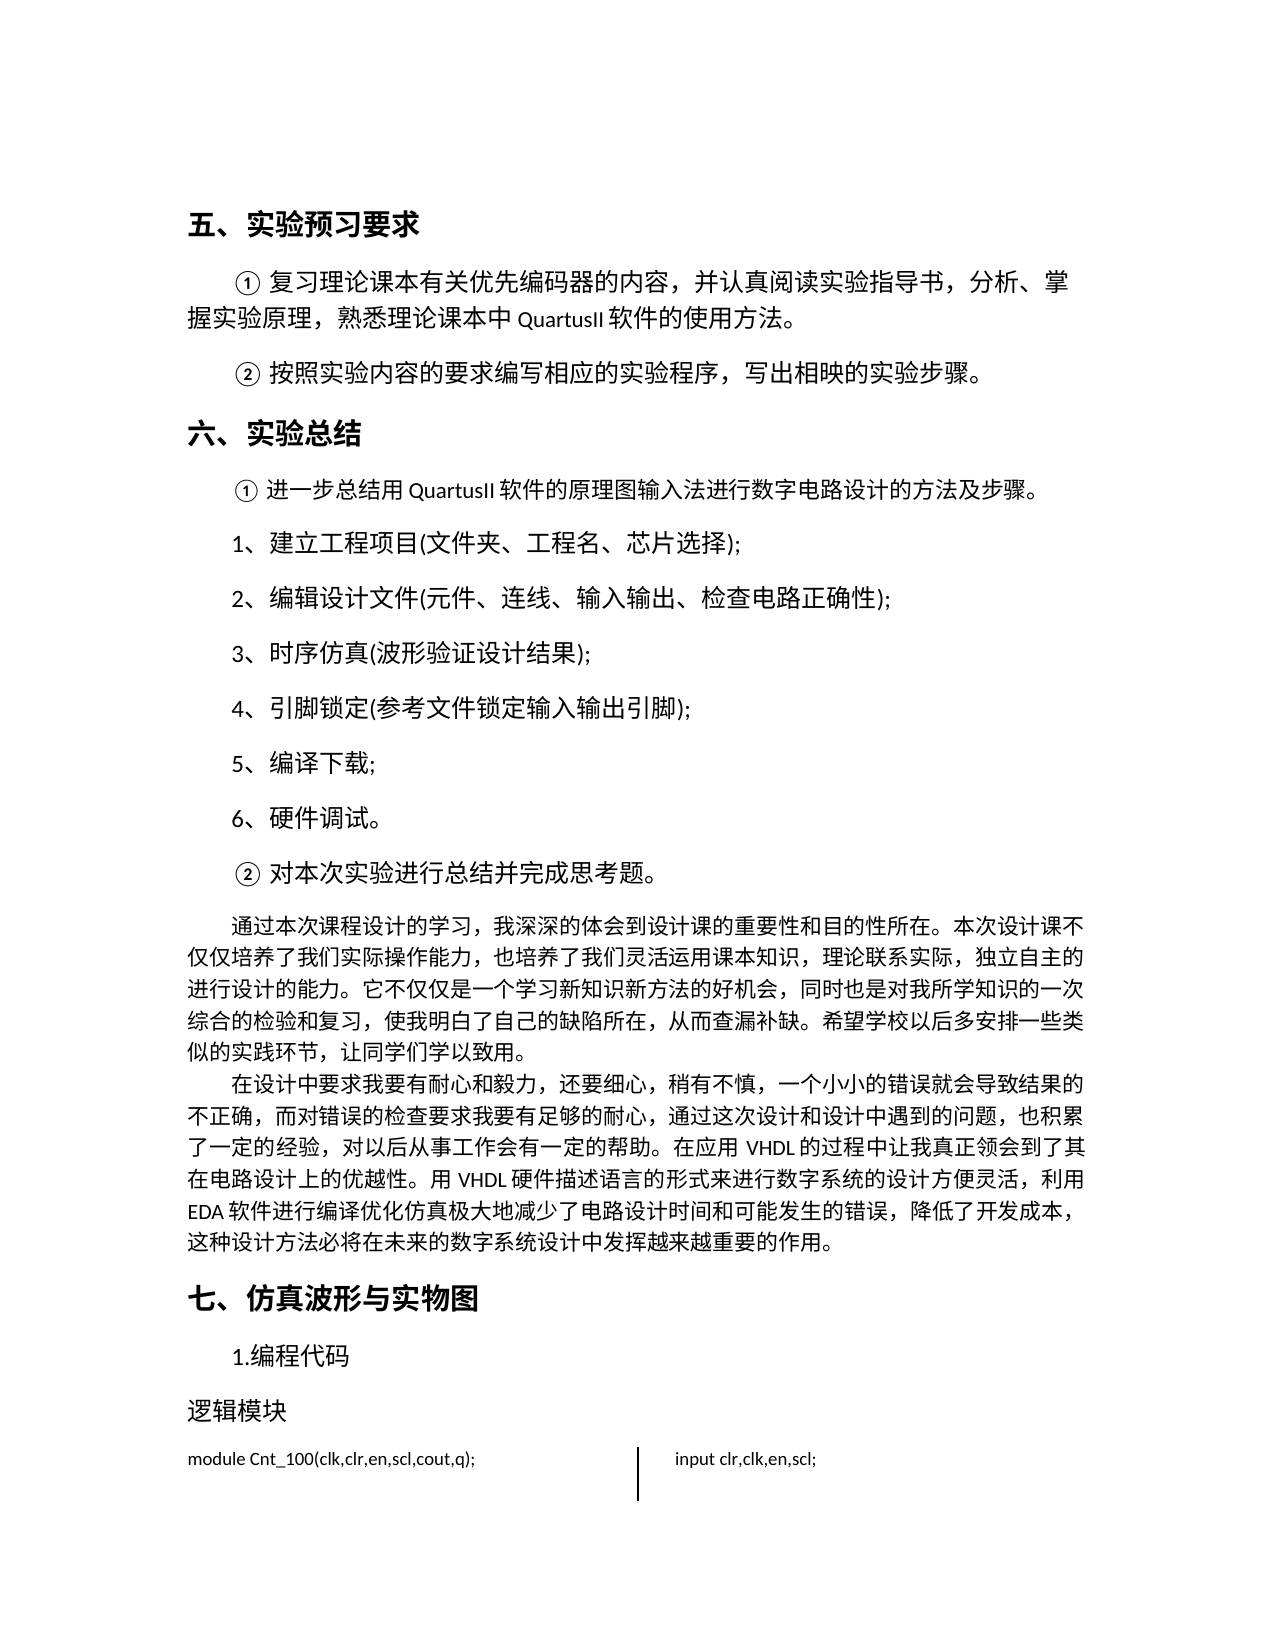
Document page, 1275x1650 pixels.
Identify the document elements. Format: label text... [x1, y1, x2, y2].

subtitle 六、实验总结 [187, 411, 1087, 453]
text 1.编程代码 [187, 1337, 1087, 1373]
text 2、编辑设计文件(元件、连线、输入输出、检查电路正确性); [187, 579, 1087, 615]
text 七、仿真波形与实物图 [187, 1276, 1087, 1318]
text module Cnt_100(clk,clr,en,scl,cout,q); [187, 1447, 600, 1470]
text 在设计中要求我要有耐心和毅力，还要细心，稍有不慎，一个小小的错误就会导致结果的不正确，而对错误的检查要求我要有足够的耐心，通过这次设计和设计中遇到的问题，也积累了一定的经验，对以后从事工作会有一定的帮助。在应用VHDL的过程中让我真正领会到了其在电路设计上的优越性。用VHDL硬件描述语言的形式来进行数字系统的设计方便灵活，利用EDA软件进行编译优化仿真极大地减少了电路设计时间和可能发生的错误，降低了开发成本，这种设计方法必将在未来的数字系统设计中发挥越来越重要的作用。 [187, 1067, 1087, 1257]
text 3、时序仿真(波形验证设计结果); [187, 634, 1087, 670]
subtitle 五、实验预习要求 [187, 201, 1087, 244]
text 逻辑模块 [187, 1392, 1087, 1428]
text 4、引脚锁定(参考文件锁定输入输出引脚); [187, 689, 1087, 725]
text ①复习理论课本有关优先编码器的内容，并认真阅读实验指导书，分析、掌握实验原理，熟悉理论课本中QuartusII软件的使用方法。 [187, 262, 1087, 335]
text ①进一步总结用QuartusII软件的原理图输入法进行数字电路设计的方法及步骤。 [187, 472, 1087, 505]
text 1、建立工程项目(文件夹、工程名、芯片选择); [187, 524, 1087, 560]
text 5、编译下载; [187, 744, 1087, 780]
text ②按照实验内容的要求编写相应的实验程序，写出相映的实验步骤。 [187, 354, 1087, 390]
text 通过本次课程设计的学习，我深深的体会到设计课的重要性和目的性所在。本次设计课不仅仅培养了我们实际操作能力，也培养了我们灵活运用课本知识，理论联系实际，独立自主的进行设计的能力。它不仅仅是一个学习新知识新方法的好机会，同时也是对我所学知识的一次综合的检验和复习，使我明白了自己的缺陷所在，从而查漏补缺。希望学校以后多安排一些类似的实践环节，让同学们学以致用。 [187, 909, 1087, 1067]
text ②对本次实验进行总结并完成思考题。 [187, 854, 1087, 890]
text input clr,clk,en,scl; [675, 1447, 1087, 1470]
text 6、硬件调试。 [187, 799, 1087, 835]
